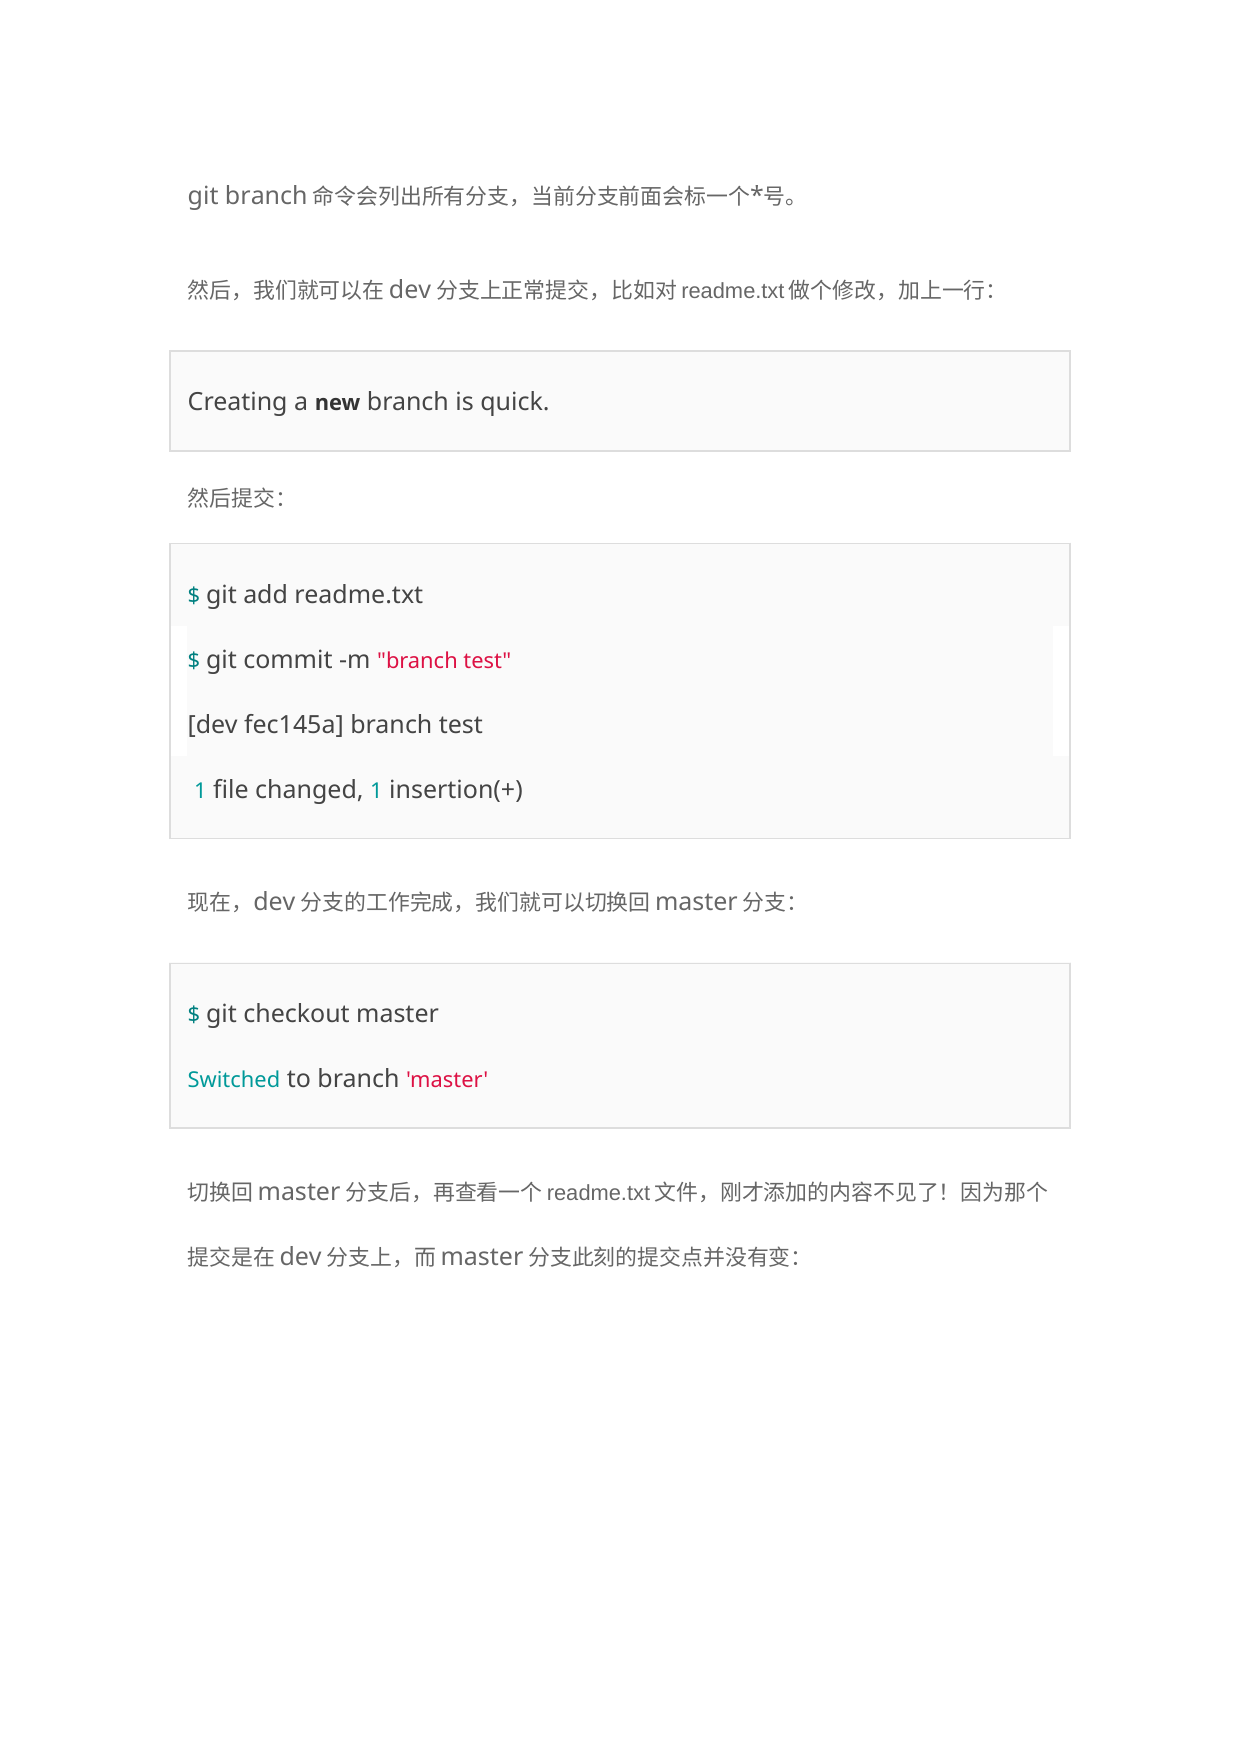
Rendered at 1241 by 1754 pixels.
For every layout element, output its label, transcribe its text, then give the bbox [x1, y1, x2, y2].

text 现在，dev分支的工作完成，我们就可以切换回master分支： [187, 868, 1053, 933]
text $ git checkout master [171, 964, 1069, 1027]
text Creating a new branch is quick. [171, 352, 1069, 450]
text 然后，我们就可以在dev分支上正常提交，比如对readme.txt做个修改，加上一行： [187, 256, 1053, 321]
text 1 file changed, 1 insertion(+) [171, 738, 1069, 838]
text [dev fec145a] branch test [187, 691, 1053, 738]
text 然后提交： [187, 481, 1053, 513]
text git branch命令会列出所有分支，当前分支前面会标一个*号。 [187, 162, 1053, 227]
text Switched to branch 'master' [171, 1027, 1069, 1127]
text $ git add readme.txt [171, 544, 1069, 626]
text 切换回master分支后，再查看一个readme.txt文件，刚才添加的内容不见了！因为那个提交是在dev分支上，而master分支此刻的提交点并没有变： [187, 1158, 1053, 1288]
text $ git commit -m "branch test" [187, 626, 1053, 691]
